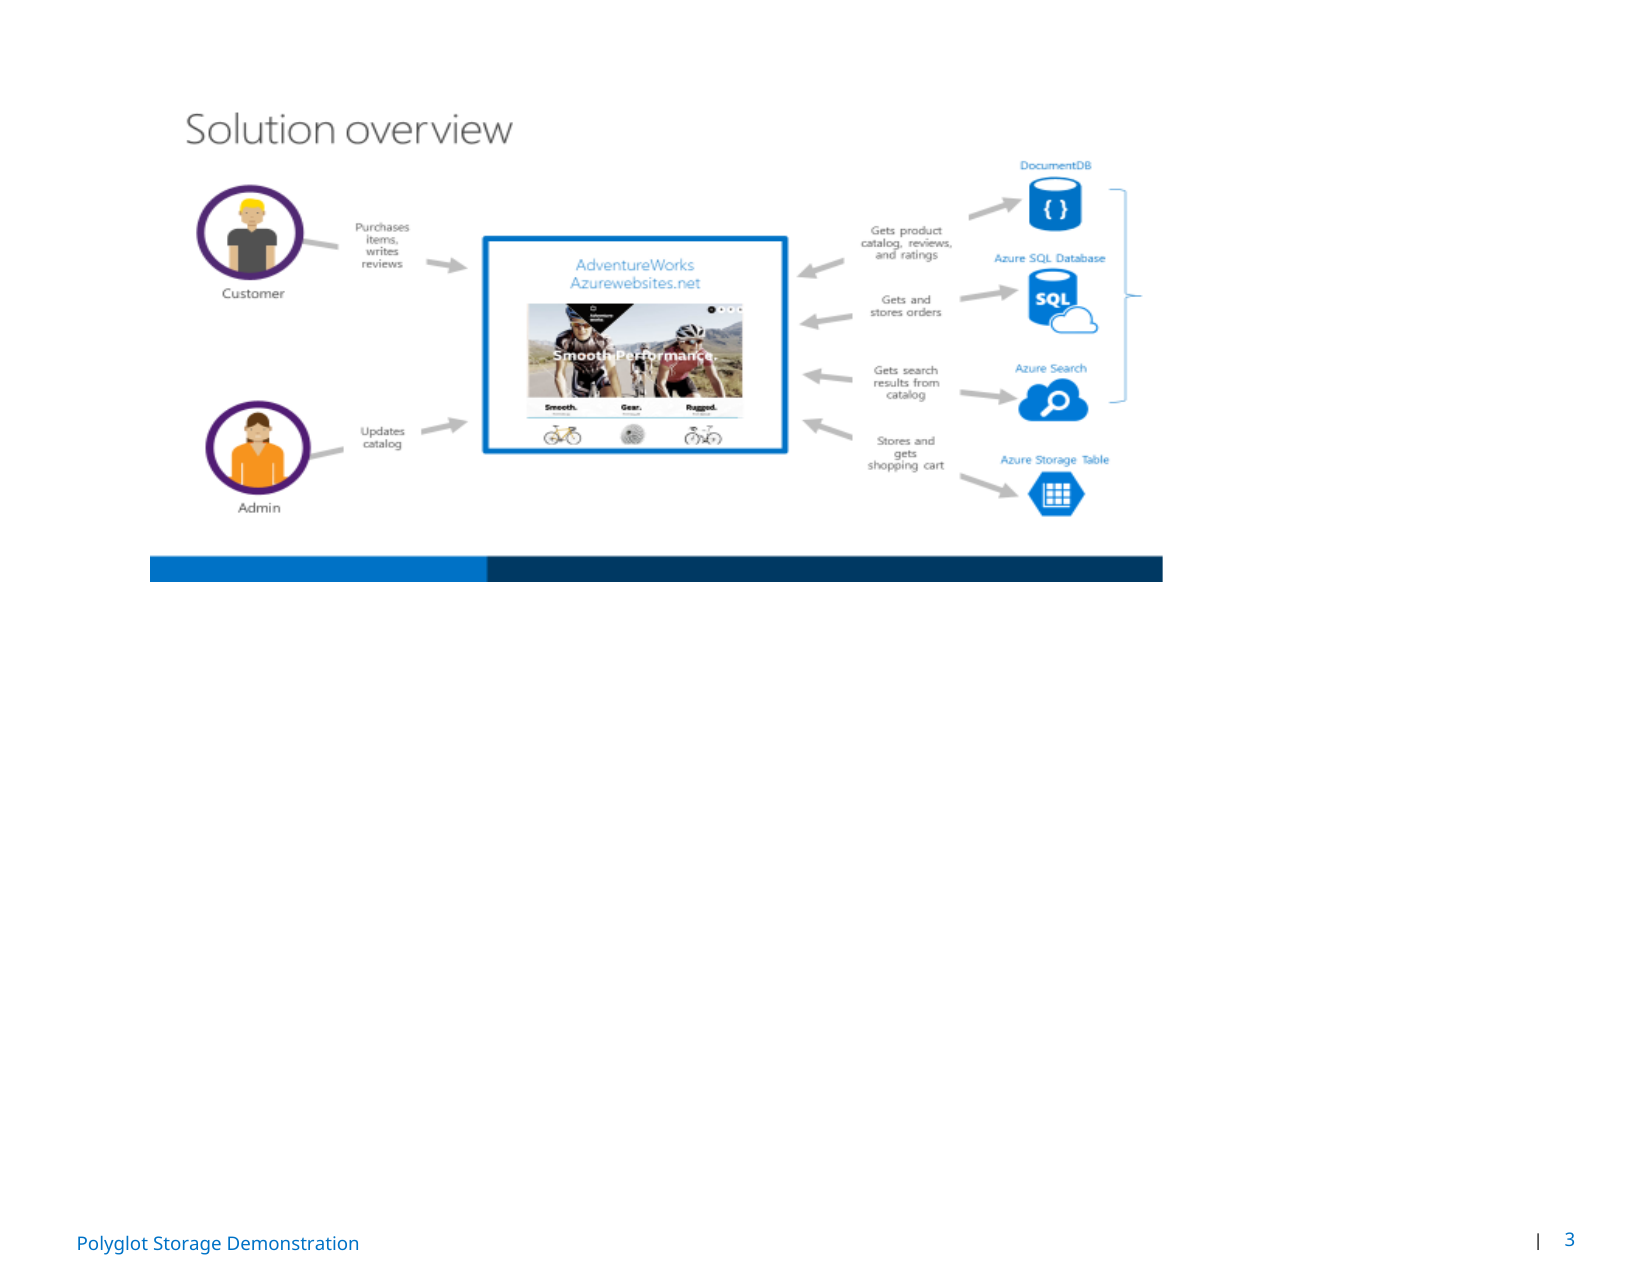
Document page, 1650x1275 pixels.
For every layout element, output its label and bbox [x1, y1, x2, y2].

picture [150, 75, 1163, 582]
